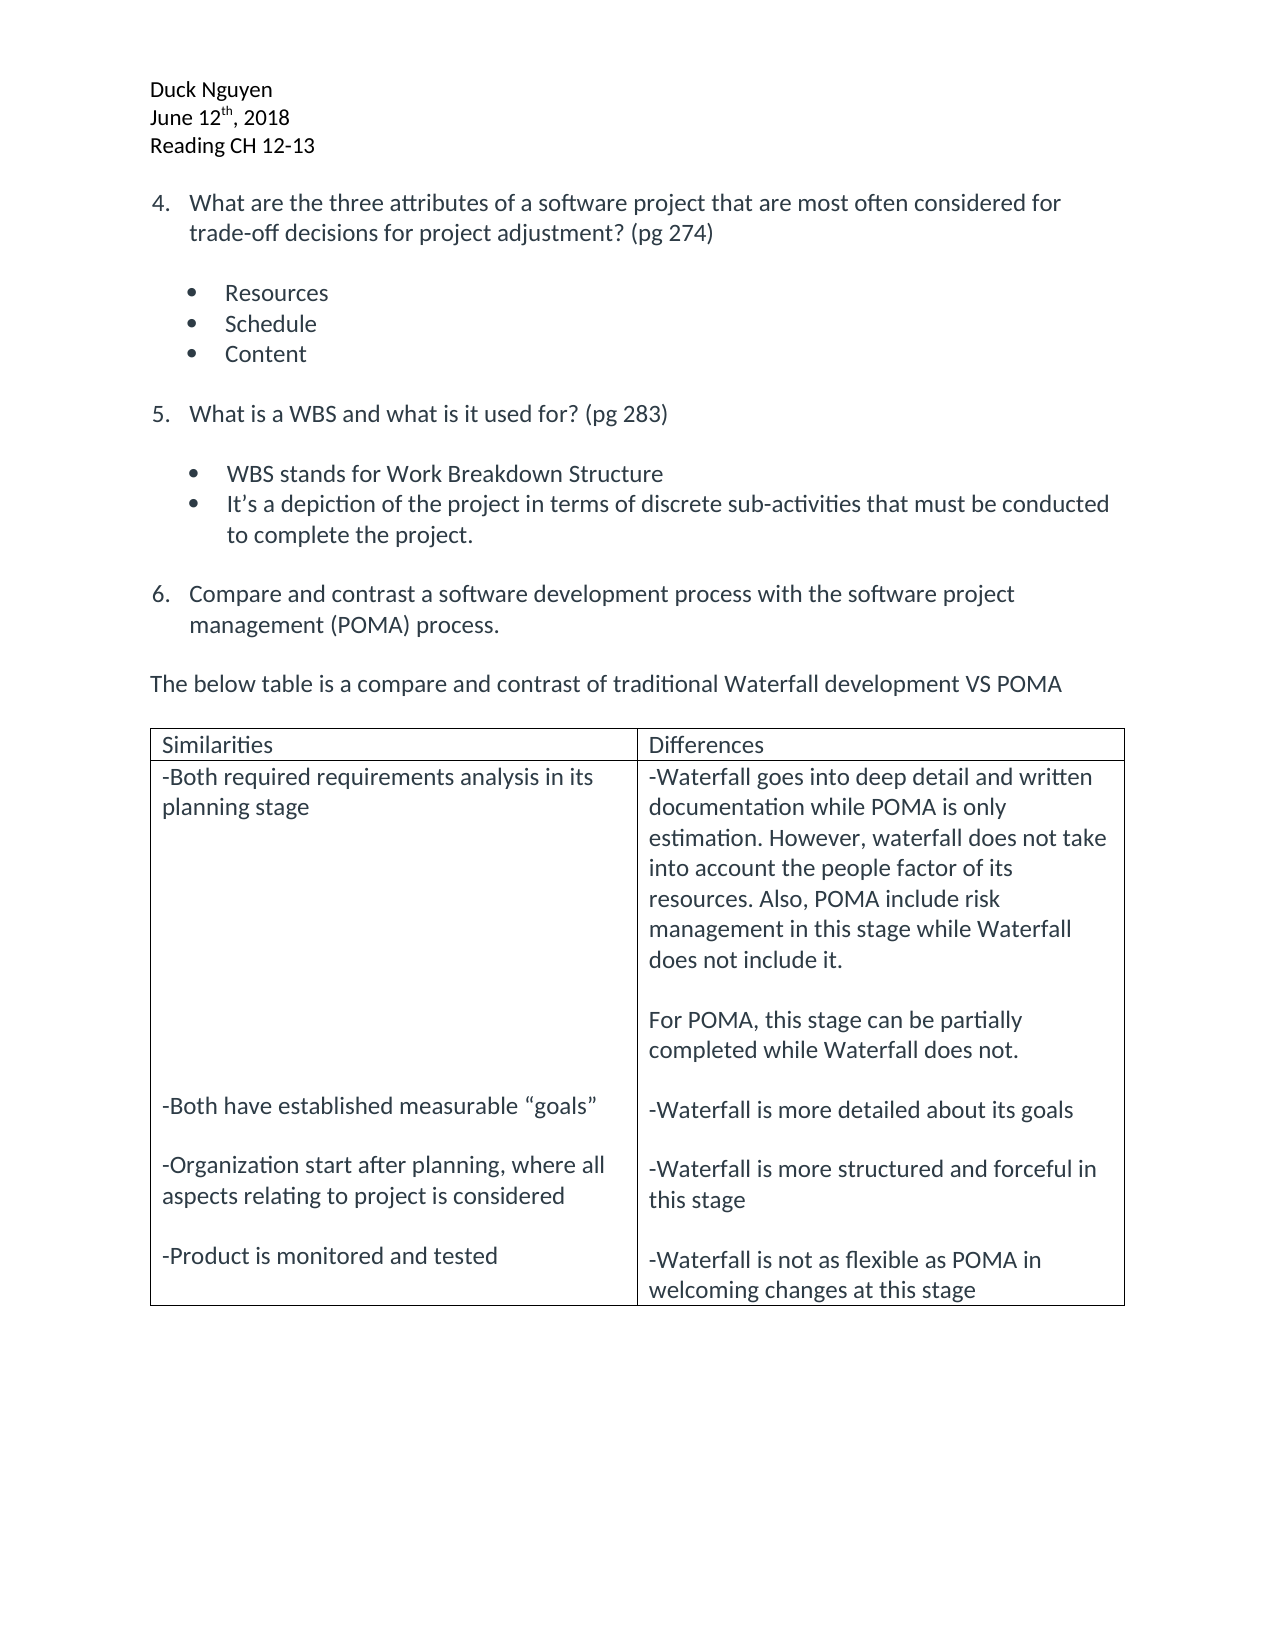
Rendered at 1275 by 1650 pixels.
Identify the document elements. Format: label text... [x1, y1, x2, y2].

list Schedule [187, 308, 1125, 338]
list What is a WBS and what is it used for? (pg 283) [152, 398, 1125, 428]
list Compare and contrast a software development process with the software project management (POMA) process. [152, 578, 1125, 639]
table_header Similarities [151, 729, 637, 760]
list WBS stands for Work Breakdown Structure [189, 458, 1125, 488]
table_cell -Waterfall goes into deep detail and written documentation while POMA is only estimation. However, waterfall does not take into account the people factor of its resources. Also, POMA include risk management in this stage while Waterfall does not include it. For POMA, this stage can be partially completed while Waterfall does not. -Waterfall is more detailed about its goals -Waterfall is more structured and forceful in this stage -Waterfall is not as flexible as POMA in welcoming changes at this stage [638, 761, 1124, 1305]
list What are the three attributes of a software project that are most often considered for trade-off decisions for project adjustment? (pg 274) [152, 187, 1125, 248]
text The below table is a compare and contrast of traditional Waterfall development VS POMA [150, 669, 1125, 699]
list Resources [187, 277, 1125, 308]
table_cell -Both required requirements analysis in its planning stage -Both have established measurable “goals” -Organization start after planning, where all aspects relating to project is considered -Product is monitored and tested [151, 761, 637, 1305]
table_header Differences [638, 729, 1124, 760]
list It’s a depiction of the project in terms of discrete sub-activities that must be conducted to complete the project. [189, 488, 1125, 549]
list Content [187, 338, 1125, 369]
